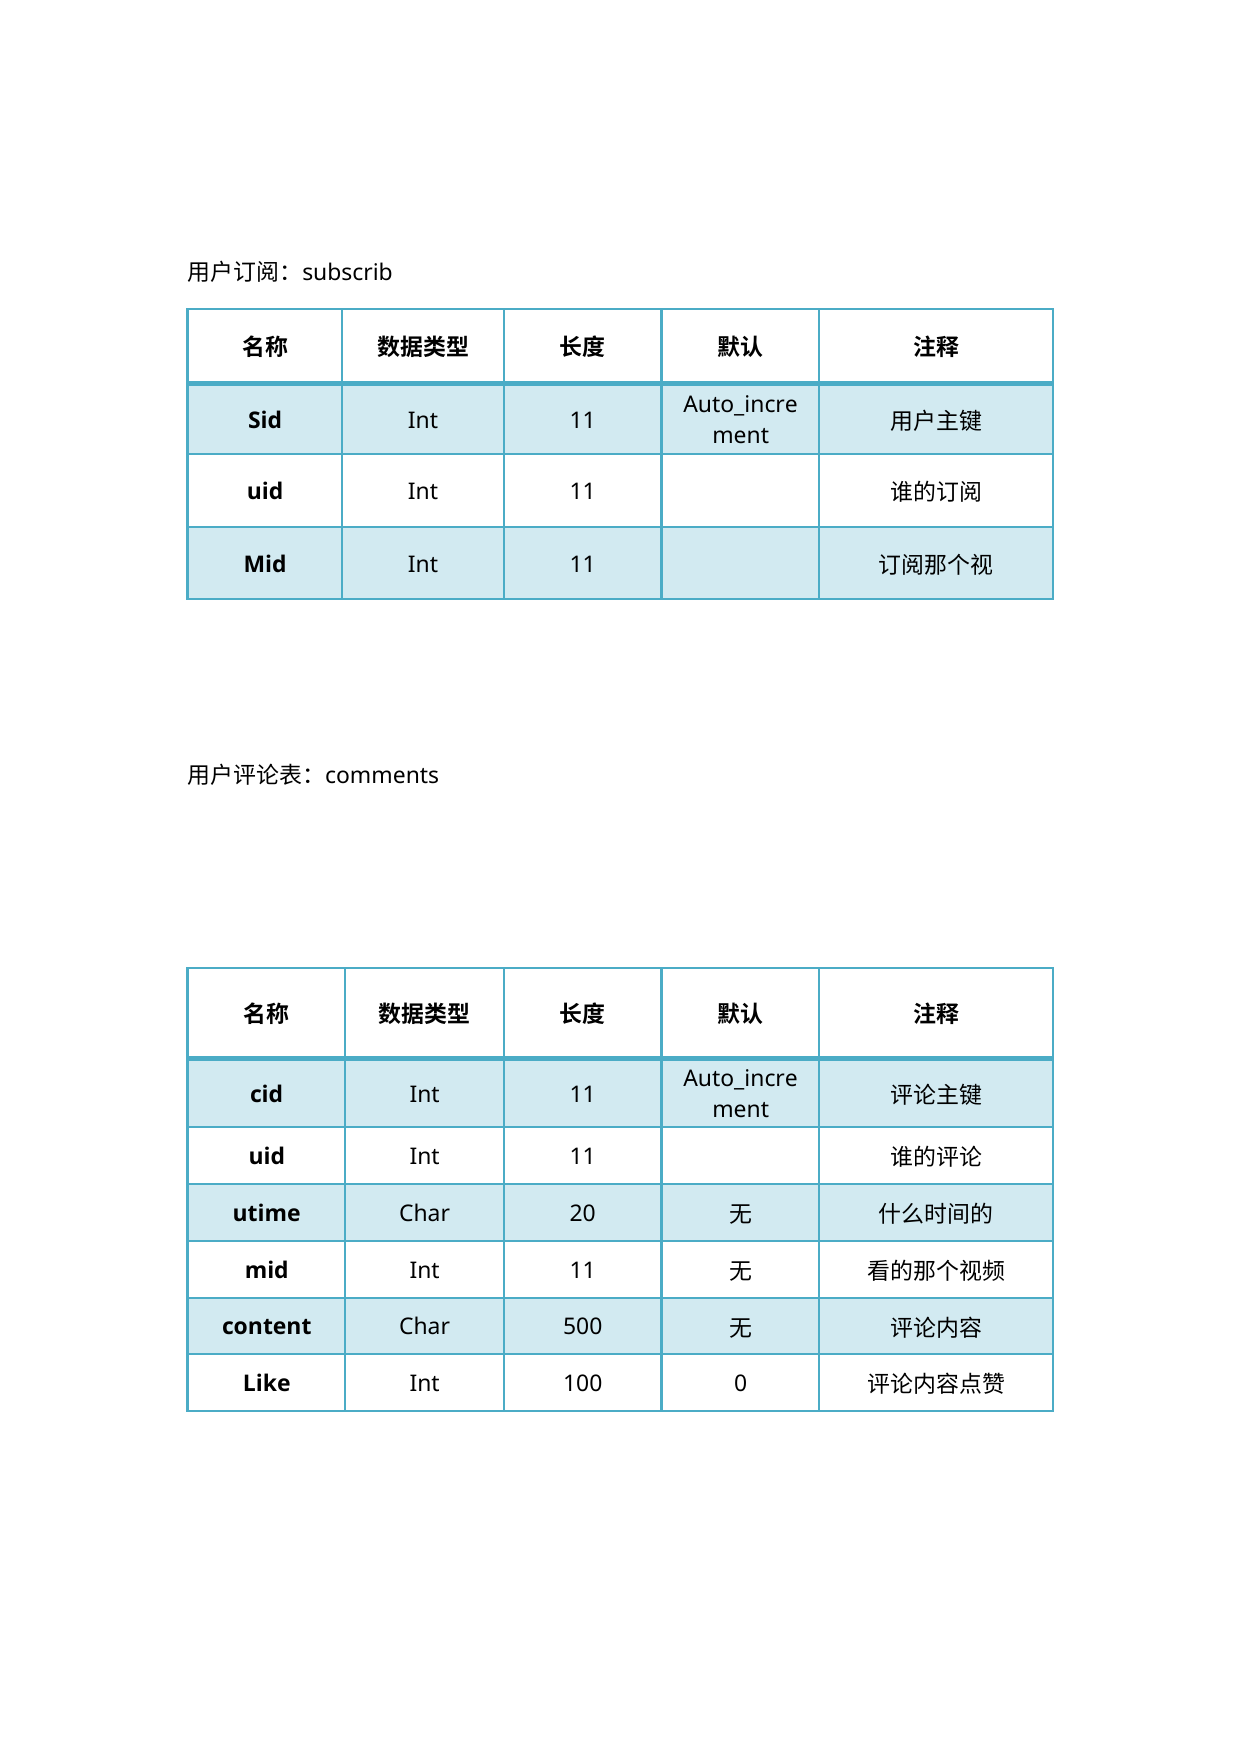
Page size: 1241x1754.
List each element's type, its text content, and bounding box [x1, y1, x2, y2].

table_header 默认 [663, 310, 818, 381]
table_cell 用户主键 [820, 386, 1052, 453]
table_header 名称 [189, 969, 344, 1056]
table_cell 什么时间的 [820, 1185, 1052, 1240]
table_cell 评论内容 [820, 1299, 1052, 1353]
table_header 注释 [820, 969, 1052, 1056]
table_header 长度 [505, 310, 660, 381]
table_cell content [189, 1299, 344, 1353]
table_cell Int [346, 1355, 503, 1410]
table_header 数据类型 [346, 969, 503, 1056]
table_cell Mid [189, 528, 341, 598]
table_cell [663, 455, 818, 526]
table_cell [663, 1128, 818, 1183]
table_cell Sid [189, 386, 341, 453]
table_cell 11 [505, 1128, 660, 1183]
table_cell Auto_increment [663, 1061, 818, 1126]
table_header 数据类型 [343, 310, 503, 381]
table_cell 11 [505, 455, 660, 526]
table_header 名称 [189, 310, 341, 381]
text 用户评论表：comments [187, 757, 1053, 790]
table_header 注释 [820, 310, 1052, 381]
table_cell uid [189, 455, 341, 526]
table_cell 11 [505, 1061, 660, 1126]
table_cell mid [189, 1242, 344, 1297]
table_cell [663, 528, 818, 598]
text 用户订阅：subscrib [187, 254, 1053, 287]
table_cell utime [189, 1185, 344, 1240]
table_cell 谁的订阅 [820, 455, 1052, 526]
table_cell 20 [505, 1185, 660, 1240]
table_cell cid [189, 1061, 344, 1126]
table_header 默认 [663, 969, 818, 1056]
table_cell Auto_increment [663, 386, 818, 453]
table_cell 订阅那个视 [820, 528, 1052, 598]
table_cell Int [346, 1061, 503, 1126]
table_cell 无 [663, 1185, 818, 1240]
table_cell Int [343, 455, 503, 526]
table_cell 11 [505, 1242, 660, 1297]
table_cell 无 [663, 1242, 818, 1297]
table_cell Int [343, 386, 503, 453]
table_cell 看的那个视频 [820, 1242, 1052, 1297]
table_header 长度 [505, 969, 660, 1056]
table_cell 11 [505, 528, 660, 598]
table_cell Char [346, 1299, 503, 1353]
table_cell 谁的评论 [820, 1128, 1052, 1183]
table_cell Int [343, 528, 503, 598]
table_cell Char [346, 1185, 503, 1240]
table_cell 0 [663, 1355, 818, 1410]
table_cell uid [189, 1128, 344, 1183]
table_cell Int [346, 1128, 503, 1183]
table_cell Int [346, 1242, 503, 1297]
table_cell Like [189, 1355, 344, 1410]
table_cell 500 [505, 1299, 660, 1353]
table_cell 无 [663, 1299, 818, 1353]
table_cell 评论内容点赞 [820, 1355, 1052, 1410]
table_cell 评论主键 [820, 1061, 1052, 1126]
table_cell 100 [505, 1355, 660, 1410]
table_cell 11 [505, 386, 660, 453]
